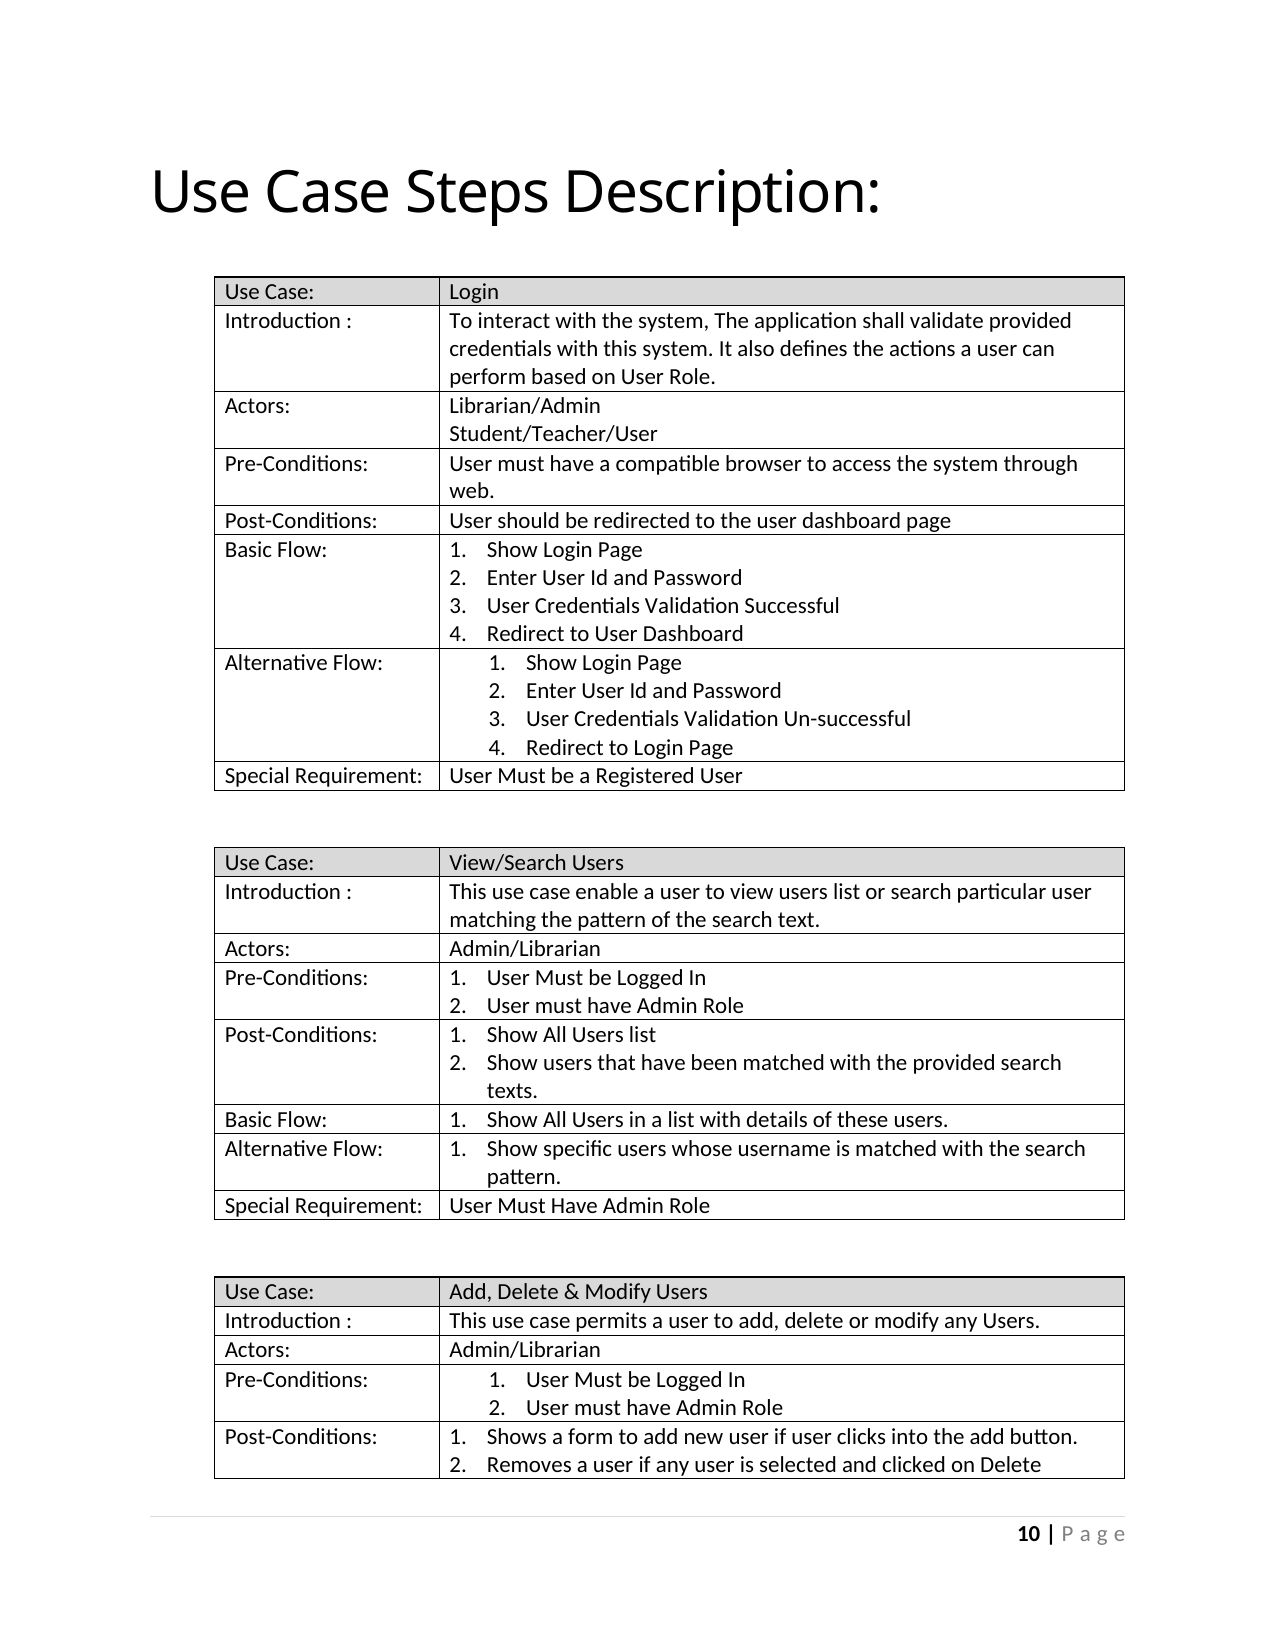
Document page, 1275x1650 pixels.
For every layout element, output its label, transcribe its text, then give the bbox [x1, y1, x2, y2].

table_cell Actors: [215, 934, 439, 962]
table_cell Special Requirement: [215, 1191, 439, 1219]
table_cell Post-Conditions: [215, 1422, 439, 1478]
table_cell Introduction : [215, 306, 439, 391]
table_cell User Must be Logged In User must have Admin Role [440, 1365, 1124, 1421]
table_cell Alternative Flow: [215, 1134, 439, 1190]
table_cell Pre-Conditions: [215, 449, 439, 505]
table_cell Actors: [215, 392, 439, 448]
table_cell Alternative Flow: [215, 649, 439, 761]
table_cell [440, 1422, 1124, 1478]
table_cell Admin/Librarian [440, 1336, 1124, 1364]
table_cell User Must be a Registered User [440, 762, 1124, 790]
table_cell Show All Users list Show users that have been matched with the provided search texts. [440, 1020, 1124, 1104]
table_cell Basic Flow: [215, 535, 439, 647]
table_cell Basic Flow: [215, 1105, 439, 1133]
table_cell Admin/Librarian [440, 934, 1124, 962]
table_cell User must have a compatible browser to access the system through web. [440, 449, 1124, 505]
table_header Use Case: [215, 1278, 439, 1306]
table_header View/Search Users [440, 848, 1124, 876]
table_cell Post-Conditions: [215, 1020, 439, 1104]
table_cell Pre-Conditions: [215, 1365, 439, 1421]
table_cell Introduction : [215, 877, 439, 933]
table_cell Post-Conditions: [215, 506, 439, 534]
table_cell User Must be Logged In User must have Admin Role [440, 963, 1124, 1019]
table_cell This use case permits a user to add, delete or modify any Users. [440, 1307, 1124, 1334]
table_cell Pre-Conditions: [215, 963, 439, 1019]
table_cell Show specific users whose username is matched with the search pattern. [440, 1134, 1124, 1190]
table_cell Introduction : [215, 1307, 439, 1334]
table_cell User Must Have Admin Role [440, 1191, 1124, 1219]
table_cell Show Login Page Enter User Id and Password User Credentials Validation Successful Redirect to User Dashboard [440, 535, 1124, 647]
table_header Use Case: [215, 848, 439, 876]
table_cell User should be redirected to the user dashboard page [440, 506, 1124, 534]
table_cell Show Login Page Enter User Id and Password User Credentials Validation Un-successful Redirect to Login Page [440, 649, 1124, 761]
table_header Login [440, 278, 1124, 305]
table_cell Special Requirement: [215, 762, 439, 790]
table_cell Librarian/Admin Student/Teacher/User [440, 392, 1124, 448]
title Use Case Steps Description: [150, 150, 1125, 229]
table_cell Actors: [215, 1336, 439, 1364]
table_header Add, Delete & Modify Users [440, 1278, 1124, 1306]
table_cell This use case enable a user to view users list or search particular user matching the pattern of the search text. [440, 877, 1124, 933]
table_cell Show All Users in a list with details of these users. [440, 1105, 1124, 1133]
table_cell To interact with the system, The application shall validate provided credentials with this system. It also defines the actions a user can perform based on User Role. [440, 306, 1124, 391]
table_header Use Case: [215, 278, 439, 305]
